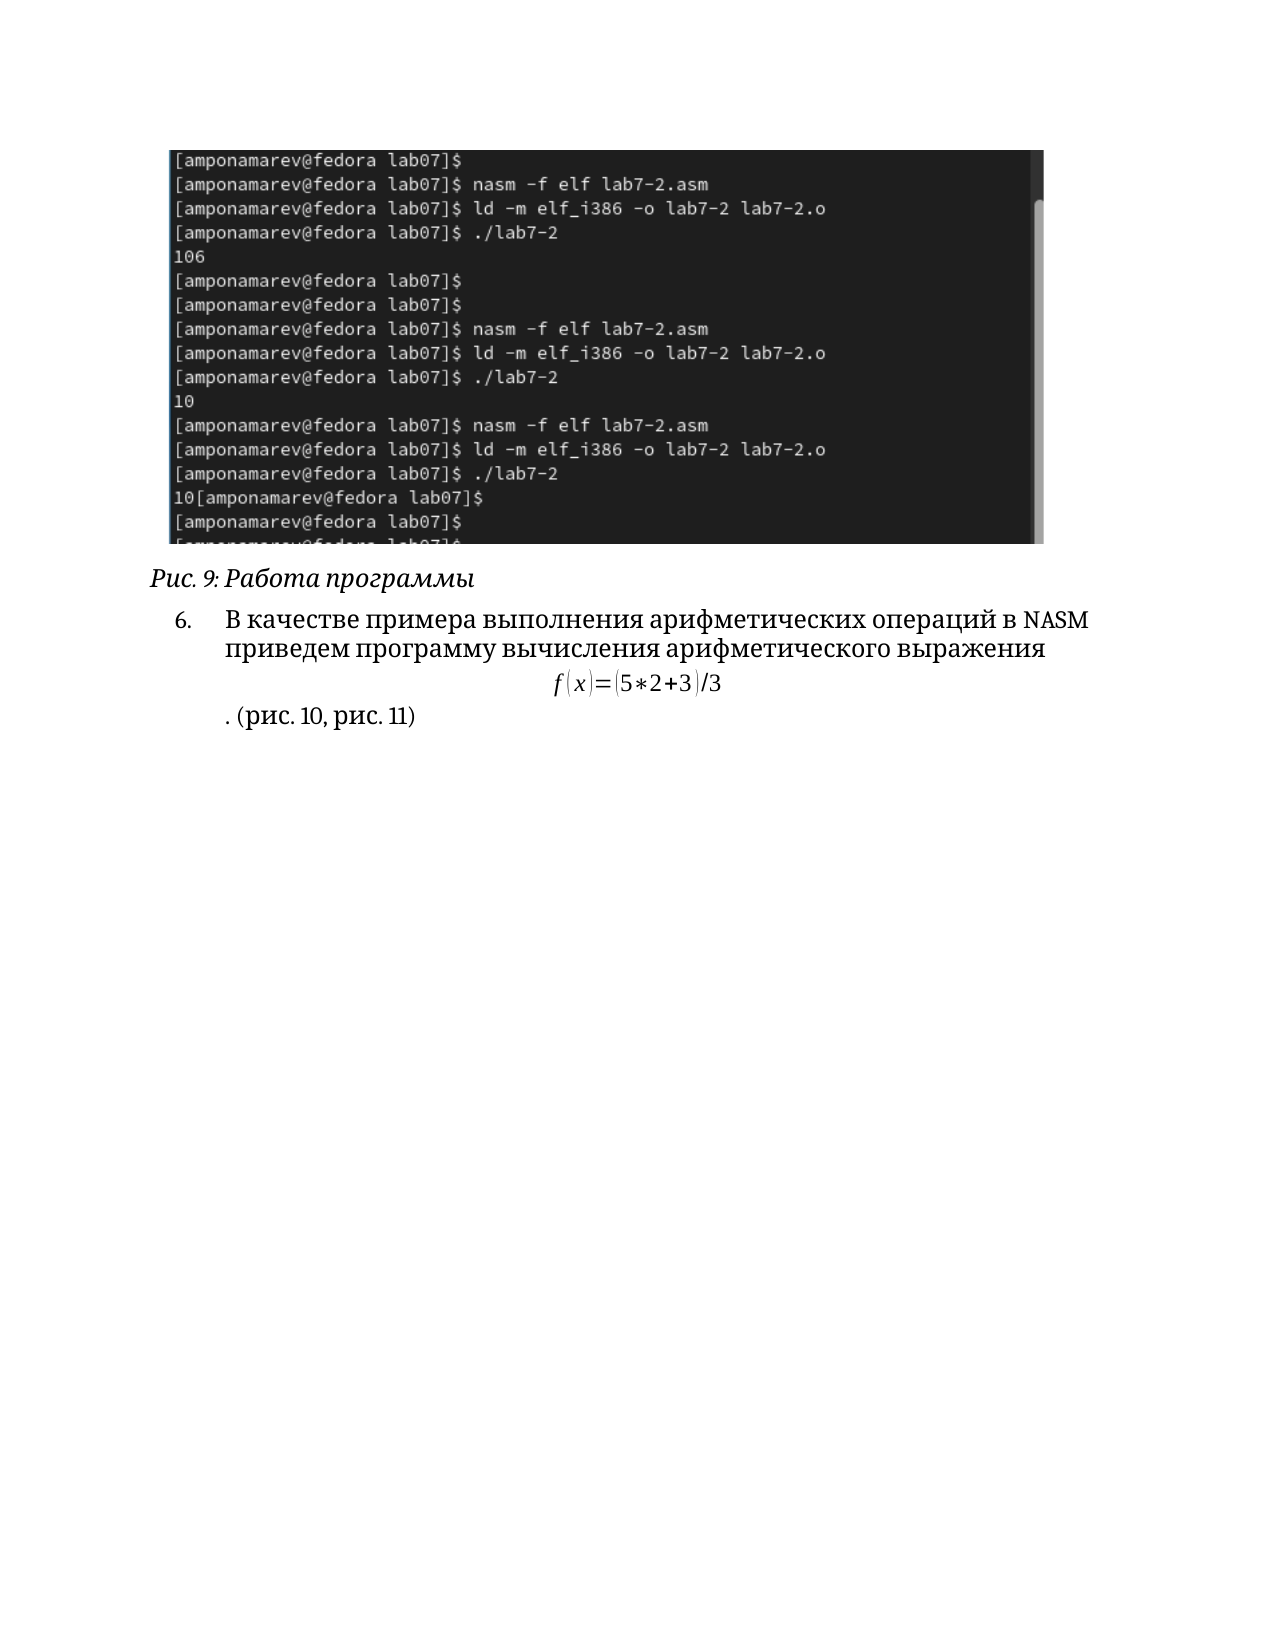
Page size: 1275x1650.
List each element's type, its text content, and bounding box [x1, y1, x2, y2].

list . (рис. 10, рис. 11) [175, 702, 1125, 731]
picture [168, 150, 1044, 544]
text Рис. 9: Работа программы [150, 565, 1125, 594]
list В качестве примера выполнения арифметических операций в NASM приведем программу вычисления арифметического выражения [175, 606, 1125, 664]
